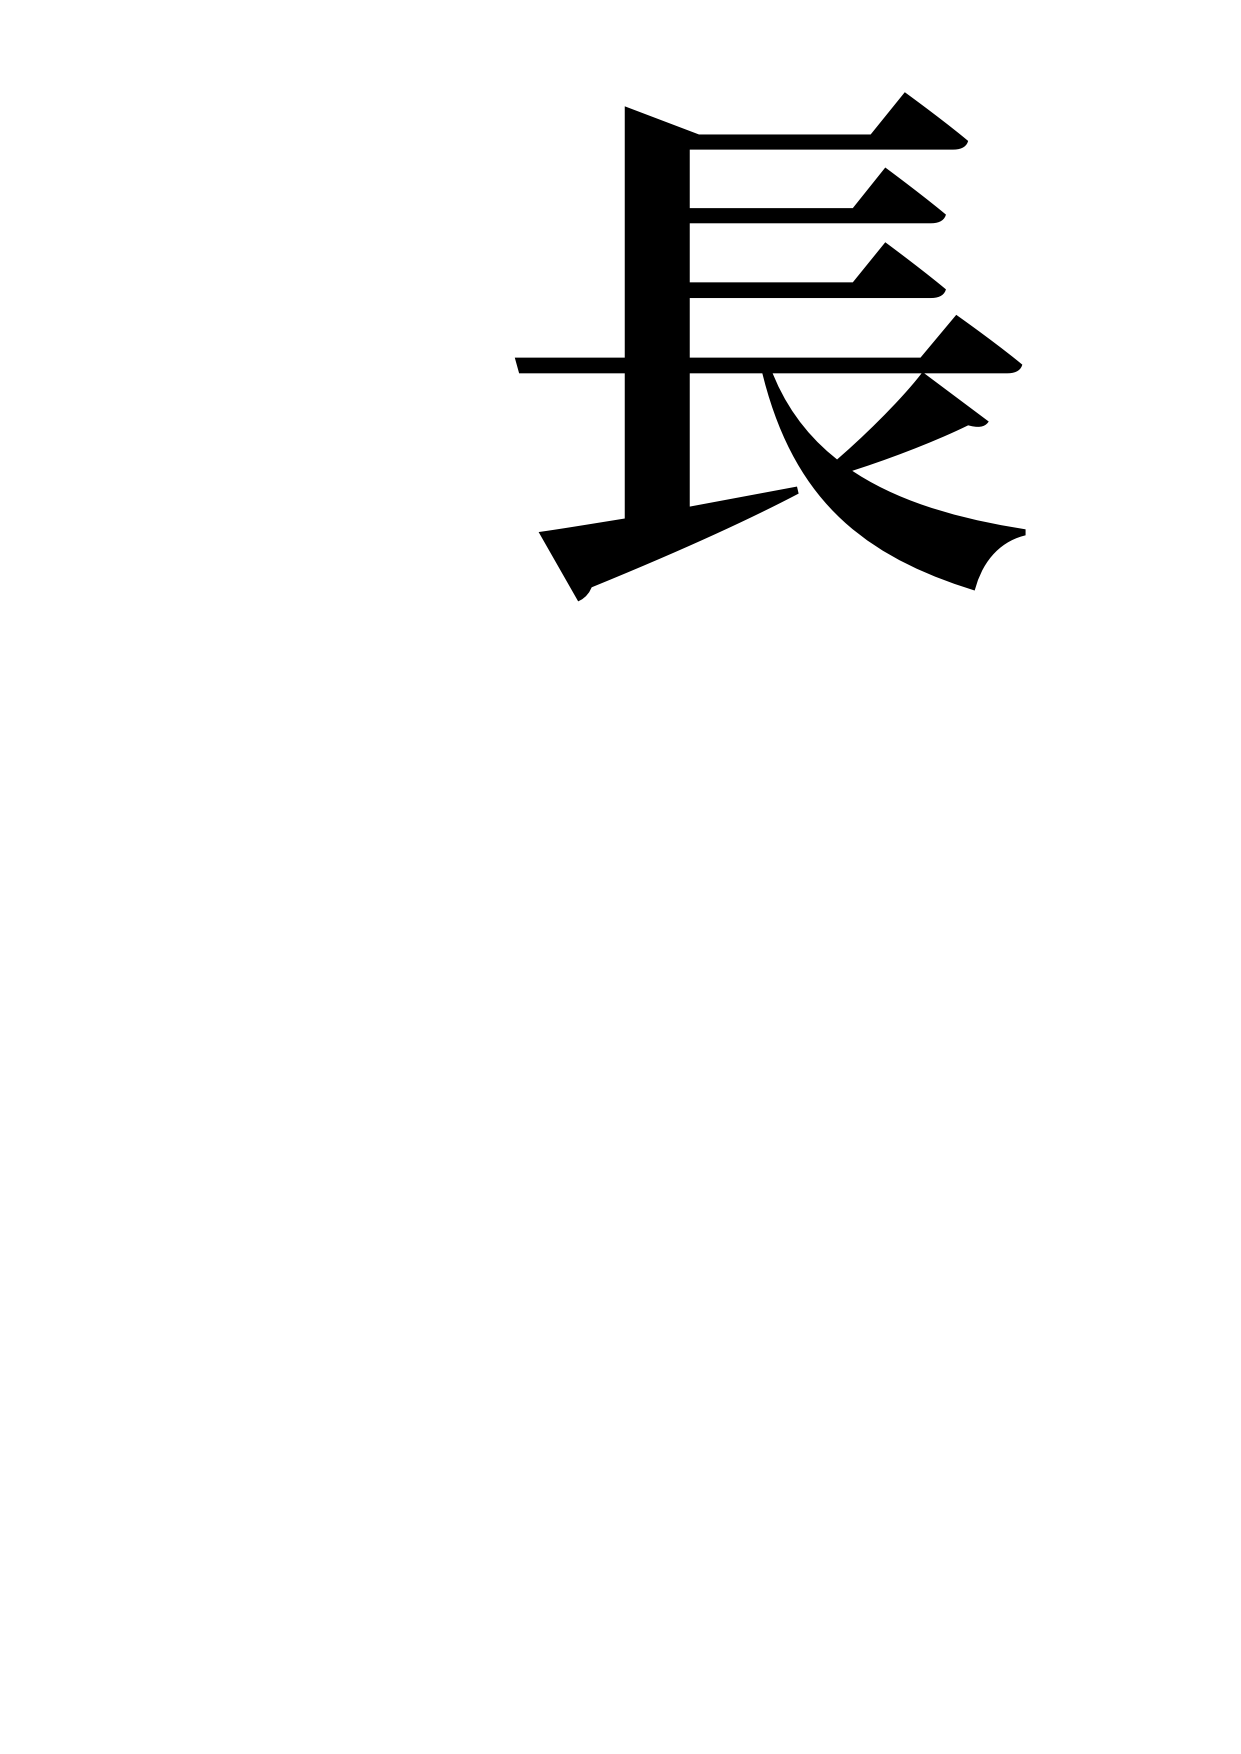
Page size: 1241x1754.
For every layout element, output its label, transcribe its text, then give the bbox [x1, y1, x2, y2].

text 副会長 [376, 75, 1164, 1679]
